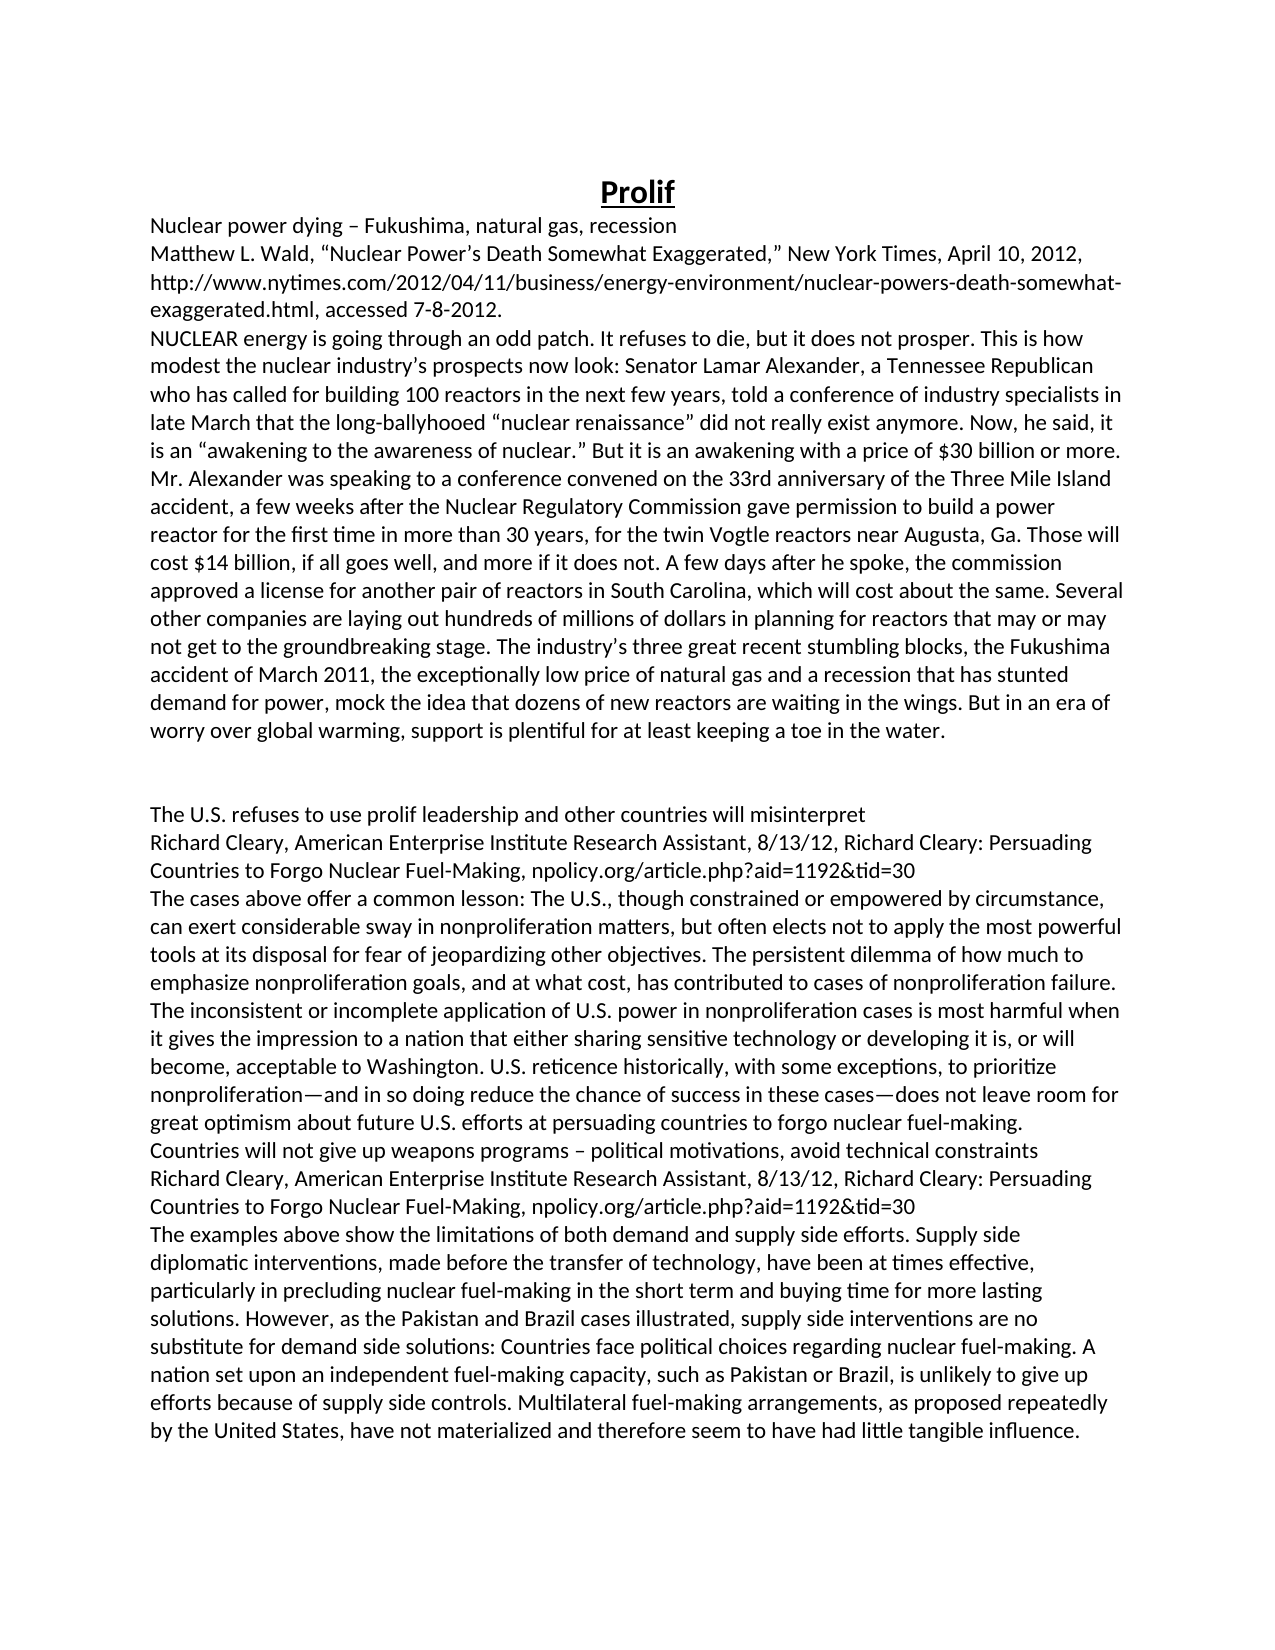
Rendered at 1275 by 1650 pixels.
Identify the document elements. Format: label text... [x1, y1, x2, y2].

text Richard Cleary, American Enterprise Institute Research Assistant, 8/13/12, Richard Cleary: Persuading Countries to Forgo Nuclear Fuel-Making, npolicy.org/article.php?aid=1192&tid=30 [150, 828, 1125, 884]
subtitle Prolif [150, 171, 1125, 212]
text The examples above show the limitations of both demand and supply side efforts. Supply side diplomatic interventions, made before the transfer of technology, have been at times effective, particularly in precluding nuclear fuel-making in the short term and buying time for more lasting solutions. However, as the Pakistan and Brazil cases illustrated, supply side interventions are no substitute for demand side solutions: Countries face political choices regarding nuclear fuel-making. A nation set upon an independent fuel-making capacity, such as Pakistan or Brazil, is unlikely to give up efforts because of supply side controls. Multilateral fuel-making arrangements, as proposed repeatedly by the United States, have not materialized and therefore seem to have had little tangible influence. [150, 1220, 1125, 1444]
text Matthew L. Wald, “Nuclear Power’s Death Somewhat Exaggerated,” New York Times, April 10, 2012, http://www.nytimes.com/2012/04/11/business/energy-environment/nuclear-powers-death-somewhat-exaggerated.html, accessed 7-8-2012. [150, 239, 1125, 324]
text NUCLEAR energy is going through an odd patch. It refuses to die, but it does not prosper. This is how modest the nuclear industry’s prospects now look: Senator Lamar Alexander, a Tennessee Republican who has called for building 100 reactors in the next few years, told a conference of industry specialists in late March that the long-ballyhooed “nuclear renaissance” did not really exist anymore. Now, he said, it is an “awakening to the awareness of nuclear.” But it is an awakening with a price of $30 billion or more. Mr. Alexander was speaking to a conference convened on the 33rd anniversary of the Three Mile Island accident, a few weeks after the Nuclear Regulatory Commission gave permission to build a power reactor for the first time in more than 30 years, for the twin Vogtle reactors near Augusta, Ga. Those will cost $14 billion, if all goes well, and more if it does not. A few days after he spoke, the commission approved a license for another pair of reactors in South Carolina, which will cost about the same. Several other companies are laying out hundreds of millions of dollars in planning for reactors that may or may not get to the groundbreaking stage. The industry’s three great recent stumbling blocks, the Fukushima accident of March 2011, the exceptionally low price of natural gas and a recession that has stunted demand for power, mock the idea that dozens of new reactors are waiting in the wings. But in an era of worry over global warming, support is plentiful for at least keeping a toe in the water. [150, 324, 1125, 744]
text Nuclear power dying – Fukushima, natural gas, recession [150, 212, 1125, 239]
text The cases above offer a common lesson: The U.S., though constrained or empowered by circumstance, can exert considerable sway in nonproliferation matters, but often elects not to apply the most powerful tools at its disposal for fear of jeopardizing other objectives. The persistent dilemma of how much to emphasize nonproliferation goals, and at what cost, has contributed to cases of nonproliferation failure. The inconsistent or incomplete application of U.S. power in nonproliferation cases is most harmful when it gives the impression to a nation that either sharing sensitive technology or developing it is, or will become, acceptable to Washington. U.S. reticence historically, with some exceptions, to prioritize nonproliferation—and in so doing reduce the chance of success in these cases—does not leave room for great optimism about future U.S. efforts at persuading countries to forgo nuclear fuel-making. [150, 884, 1125, 1136]
text Richard Cleary, American Enterprise Institute Research Assistant, 8/13/12, Richard Cleary: Persuading Countries to Forgo Nuclear Fuel-Making, npolicy.org/article.php?aid=1192&tid=30 [150, 1164, 1125, 1220]
text The U.S. refuses to use prolif leadership and other countries will misinterpret [150, 800, 1125, 828]
text Countries will not give up weapons programs – political motivations, avoid technical constraints [150, 1136, 1125, 1164]
